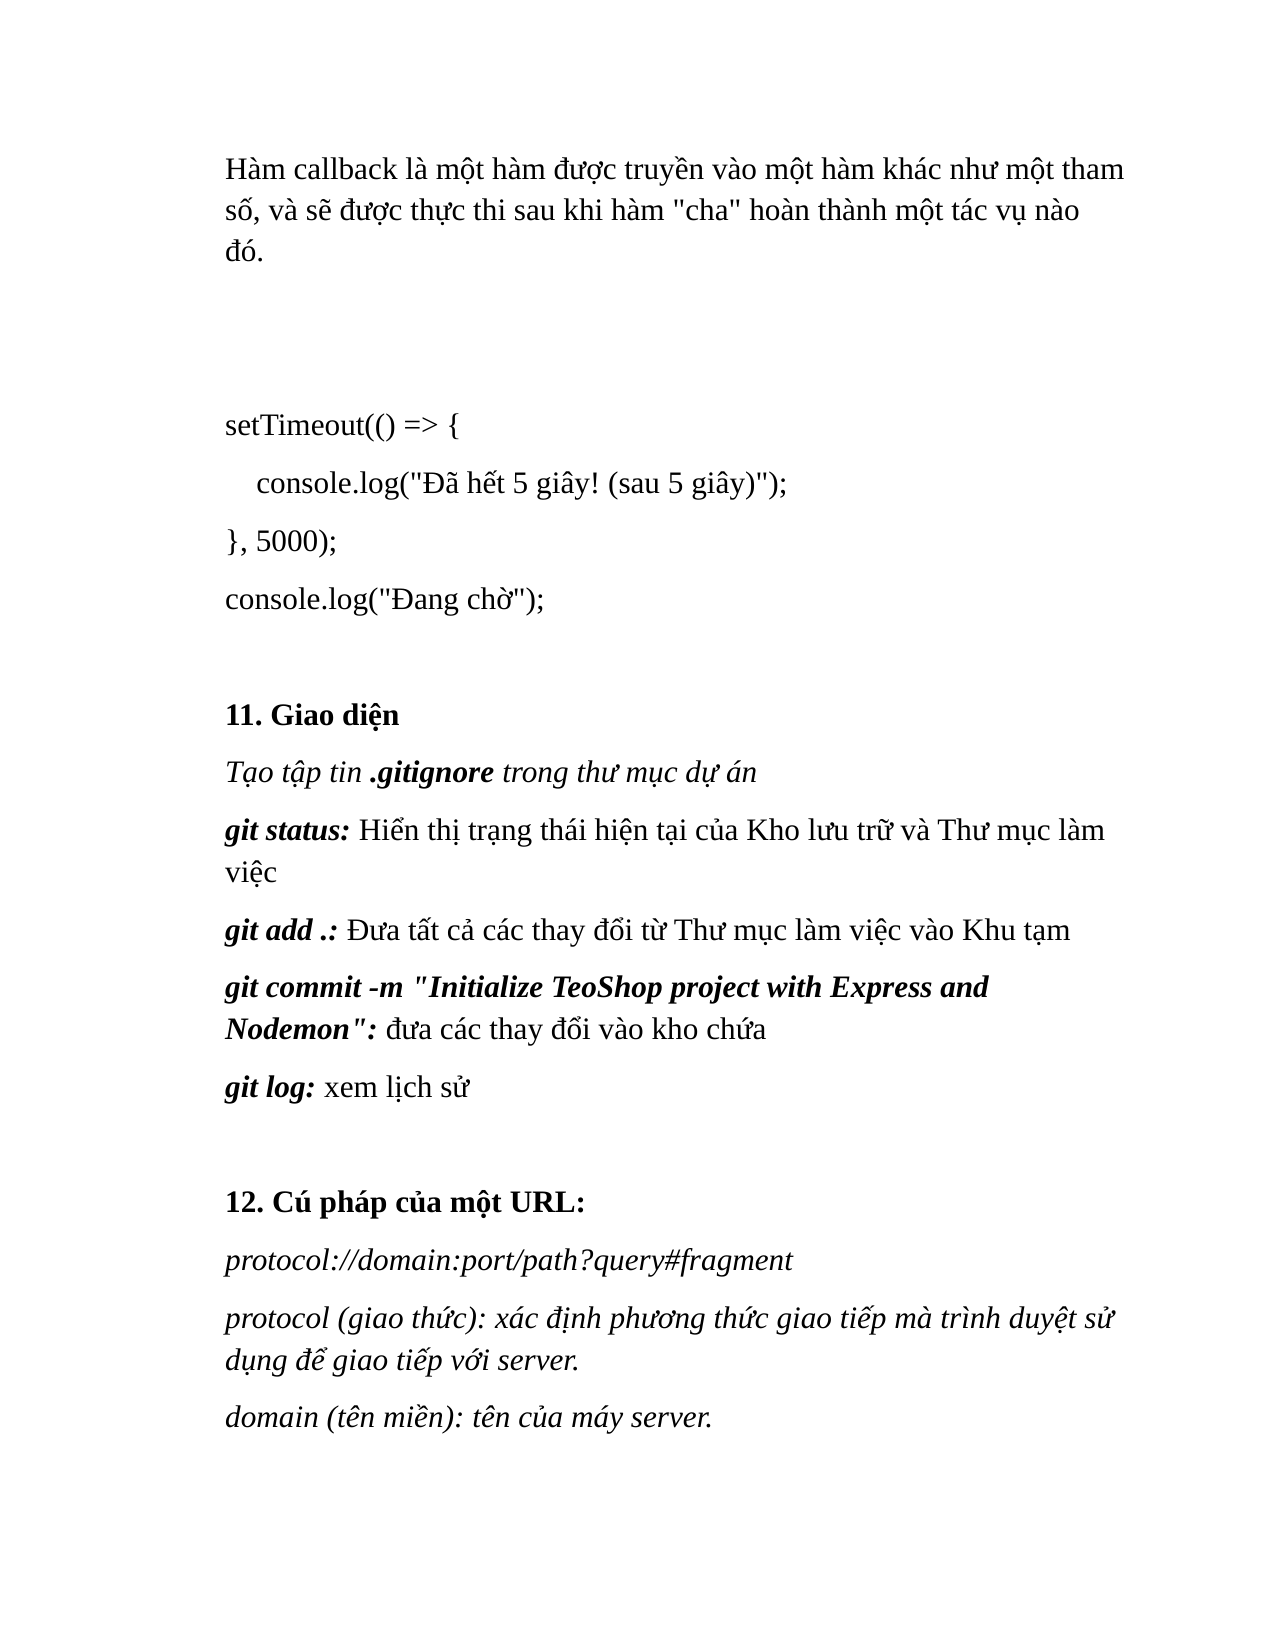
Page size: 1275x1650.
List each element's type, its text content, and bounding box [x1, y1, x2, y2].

text console.log("Đang chờ"); [225, 580, 1125, 616]
text domain (tên miền): tên của máy server. [225, 1399, 1125, 1435]
text }, 5000); [225, 522, 1125, 558]
text protocol (giao thức): xác định phương thức giao tiếp mà trình duyệt sử dụng để giao tiếp với server. [225, 1299, 1125, 1377]
text setTimeout(() => { [225, 406, 1125, 442]
text 12. Cú pháp của một URL: [225, 1184, 1125, 1220]
text protocol://domain:port/path?query#fragment [225, 1242, 1125, 1278]
text 11. Giao diện [225, 696, 1125, 732]
text Tạo tập tin .gitignore trong thư mục dự án [225, 754, 1125, 790]
text console.log("Đã hết 5 giây! (sau 5 giây)"); [225, 464, 1125, 500]
text Hàm callback là một hàm được truyền vào một hàm khác như một tham số, và sẽ được thực thi sau khi hàm "cha" hoàn thành một tác vụ nào đó. [225, 150, 1125, 268]
text git status: Hiển thị trạng thái hiện tại của Kho lưu trữ và Thư mục làm việc [225, 812, 1125, 889]
text git commit -m "Initialize TeoShop project with Express and Nodemon": đưa các thay đổi vào kho chứa [225, 969, 1125, 1046]
text git add .: Đưa tất cả các thay đổi từ Thư mục làm việc vào Khu tạm [225, 911, 1125, 947]
text git log: xem lịch sử [225, 1068, 1125, 1104]
